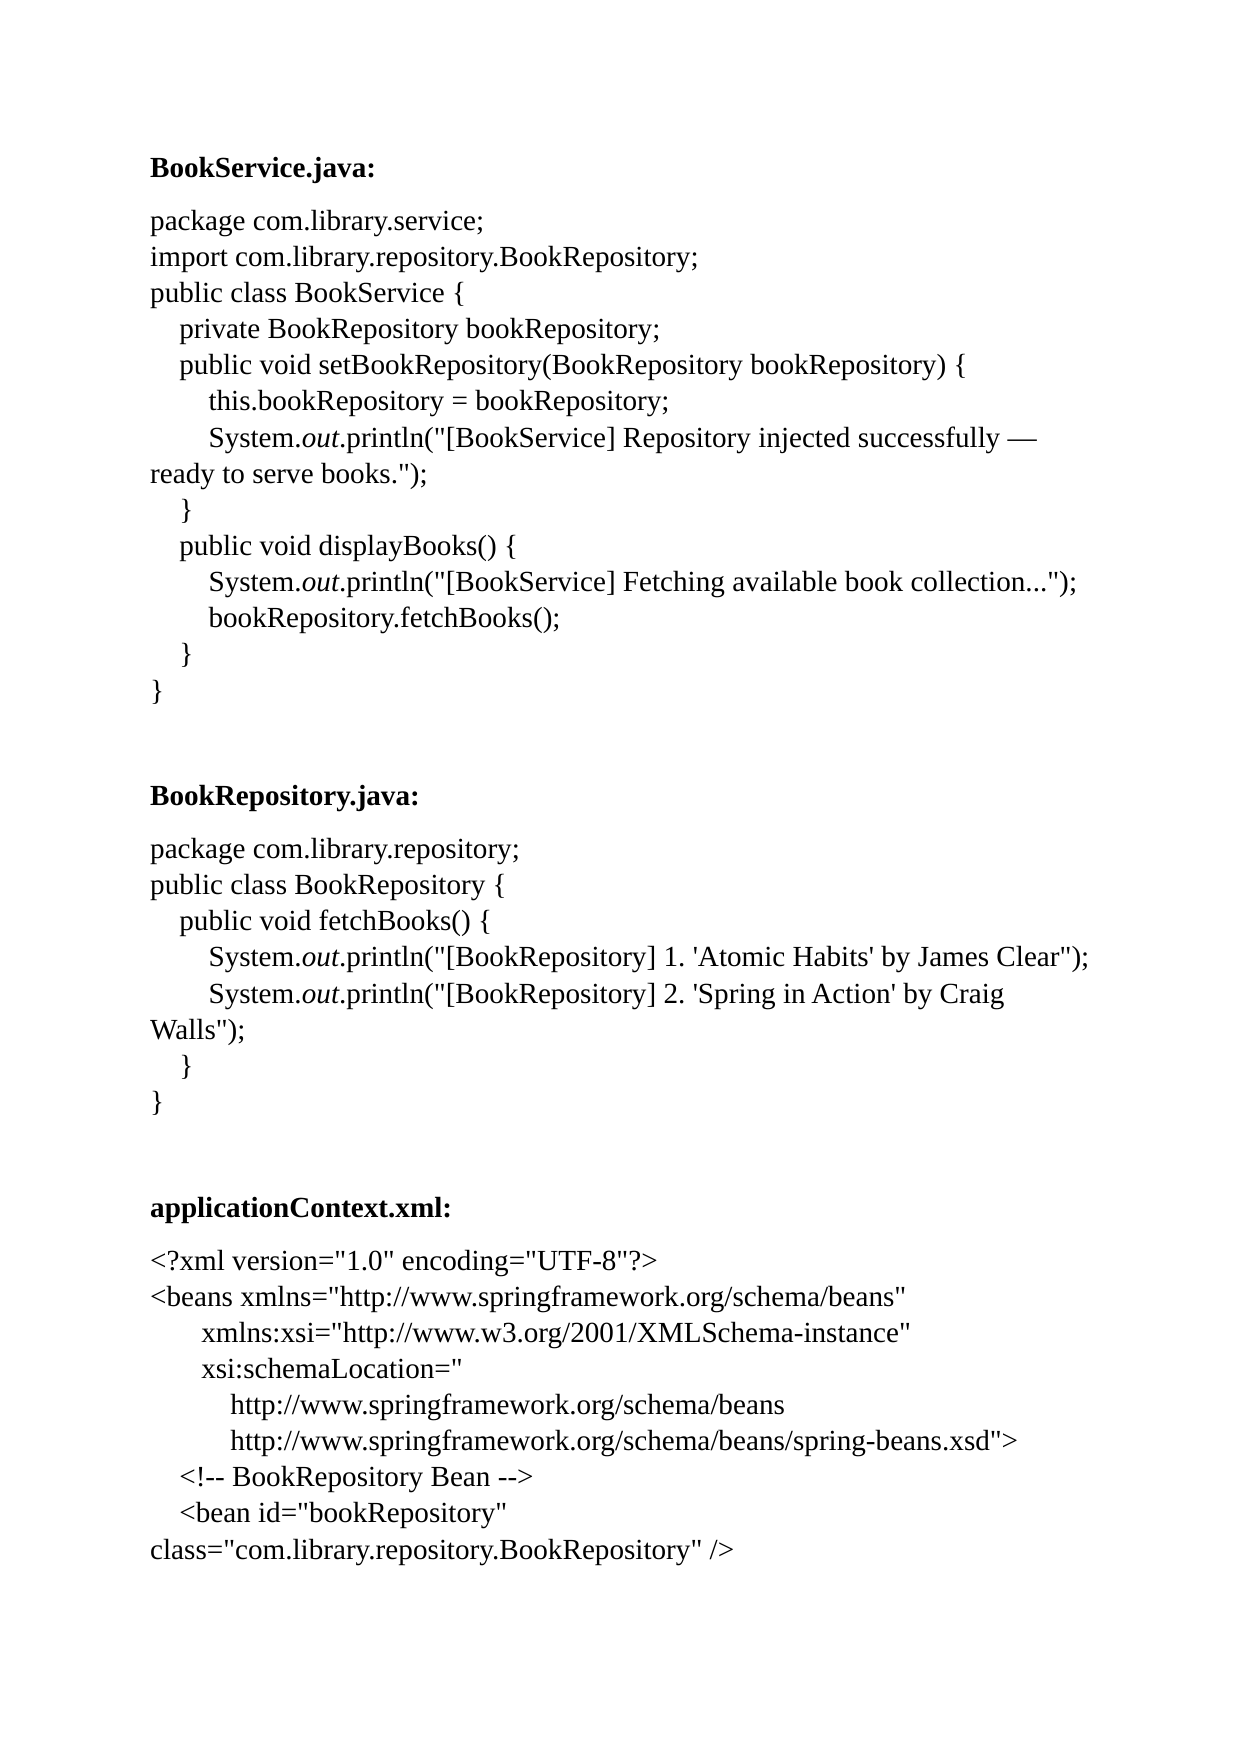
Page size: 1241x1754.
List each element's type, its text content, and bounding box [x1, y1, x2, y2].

text BookRepository.java: [150, 778, 1090, 812]
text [150, 1243, 1090, 1601]
text package com.library.repository; public class BookRepository { public void fetchBooks() { System.out.println("[BookRepository] 1. 'Atomic Habits' by James Clear"); System.out.println("[BookRepository] 2. 'Spring in Action' by Craig Walls"); } } [150, 831, 1090, 1118]
text package com.library.service; import com.library.repository.BookRepository; public class BookService { private BookRepository bookRepository; public void setBookRepository(BookRepository bookRepository) { this.bookRepository = bookRepository; System.out.println("[BookService] Repository injected successfully — ready to serve books."); } public void displayBooks() { System.out.println("[BookService] Fetching available book collection..."); bookRepository.fetchBooks(); } } [150, 203, 1090, 706]
text applicationContext.xml: [150, 1190, 1090, 1223]
text BookService.java: [150, 150, 1090, 183]
